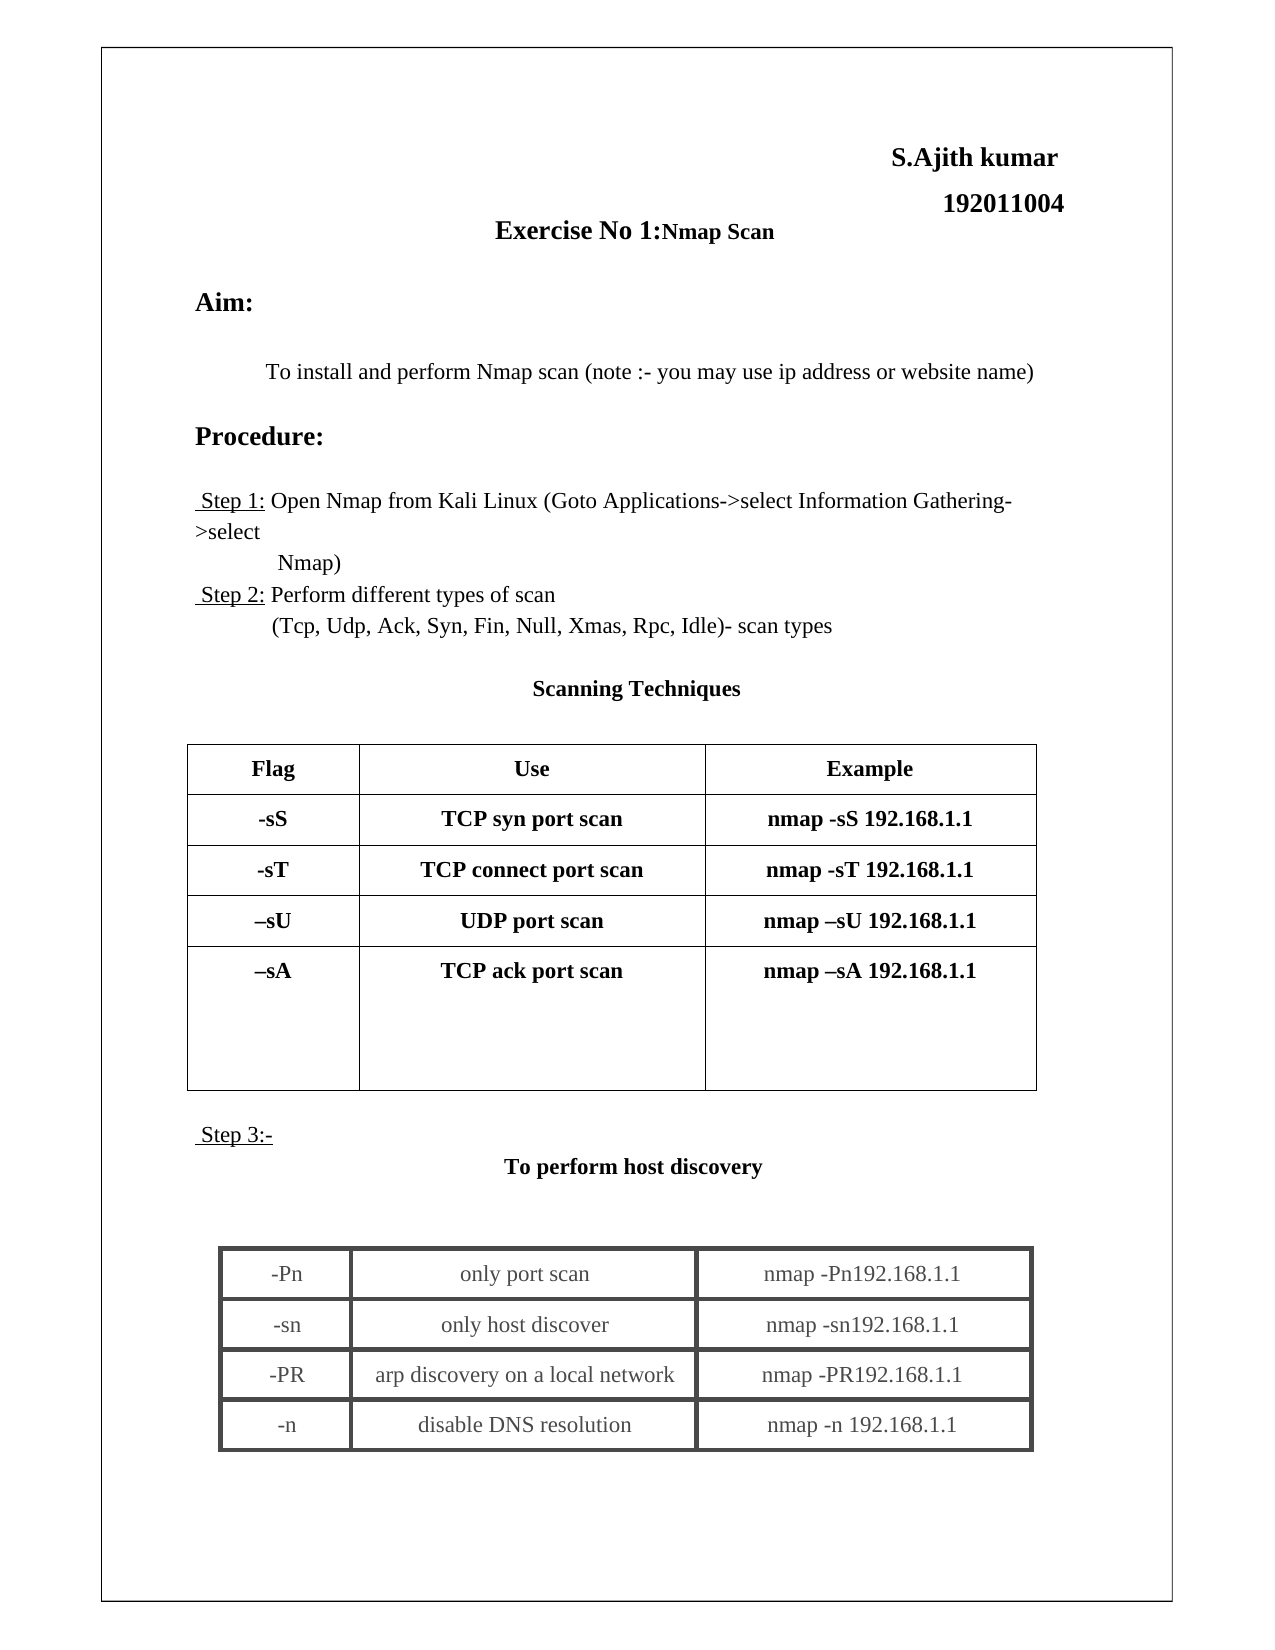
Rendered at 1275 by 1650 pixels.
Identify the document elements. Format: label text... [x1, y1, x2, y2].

text Exercise No 1:Nmap Scan [495, 214, 779, 245]
table_header nmap -Pn192.168.1.1 [699, 1251, 1029, 1297]
table_cell TCP ack port scan [360, 947, 705, 1089]
table_header Example [706, 745, 1036, 794]
table_cell -sS [188, 795, 359, 845]
table_header only port scan [353, 1251, 694, 1297]
table_cell nmap –sA 192.168.1.1 [706, 947, 1036, 1089]
table_cell nmap –sU 192.168.1.1 [706, 896, 1036, 946]
table_cell only host discover [353, 1301, 694, 1347]
text Step 1: Open Nmap from Kali Linux (Goto Applications->select Information Gathering- [195, 487, 1096, 514]
text Step 2: Perform different types of scan [195, 581, 1096, 607]
table_cell UDP port scan [360, 896, 705, 946]
table_cell –sU [188, 896, 359, 946]
subtitle Procedure: [195, 420, 1096, 451]
table_cell nmap -PR192.168.1.1 [699, 1352, 1029, 1397]
table_cell nmap -n 192.168.1.1 [699, 1402, 1029, 1448]
text (Tcp, Udp, Ack, Syn, Fin, Null, Xmas, Rpc, Idle)- scan types [272, 612, 1096, 638]
table_cell -sn [223, 1301, 349, 1347]
text To install and perform Nmap scan (note :- you may use ip address or website name) [265, 358, 1096, 384]
table_cell nmap -sS 192.168.1.1 [706, 795, 1036, 845]
table_cell -PR [223, 1352, 349, 1397]
table_cell –sA [188, 947, 359, 1089]
table_header Flag [188, 745, 359, 794]
table_cell -n [223, 1402, 349, 1448]
table_header Use [360, 745, 705, 794]
table_cell disable DNS resolution [353, 1402, 694, 1448]
text Step 3:- [195, 1121, 1096, 1148]
subtitle 192011004 [942, 187, 1079, 218]
table_cell TCP connect port scan [360, 846, 705, 895]
text Aim: [195, 286, 1096, 317]
subtitle Scanning Techniques [469, 675, 804, 701]
subtitle To perform host discovery [504, 1153, 1096, 1180]
text >select [195, 518, 1096, 545]
text Nmap) [277, 549, 1096, 576]
subtitle S.Ajith kumar [891, 141, 1079, 172]
table_cell nmap -sT 192.168.1.1 [706, 846, 1036, 895]
table_cell -sT [188, 846, 359, 895]
table_cell TCP syn port scan [360, 795, 705, 845]
table_header -Pn [223, 1251, 349, 1297]
table_cell arp discovery on a local network [353, 1352, 694, 1397]
table_cell nmap -sn192.168.1.1 [699, 1301, 1029, 1347]
